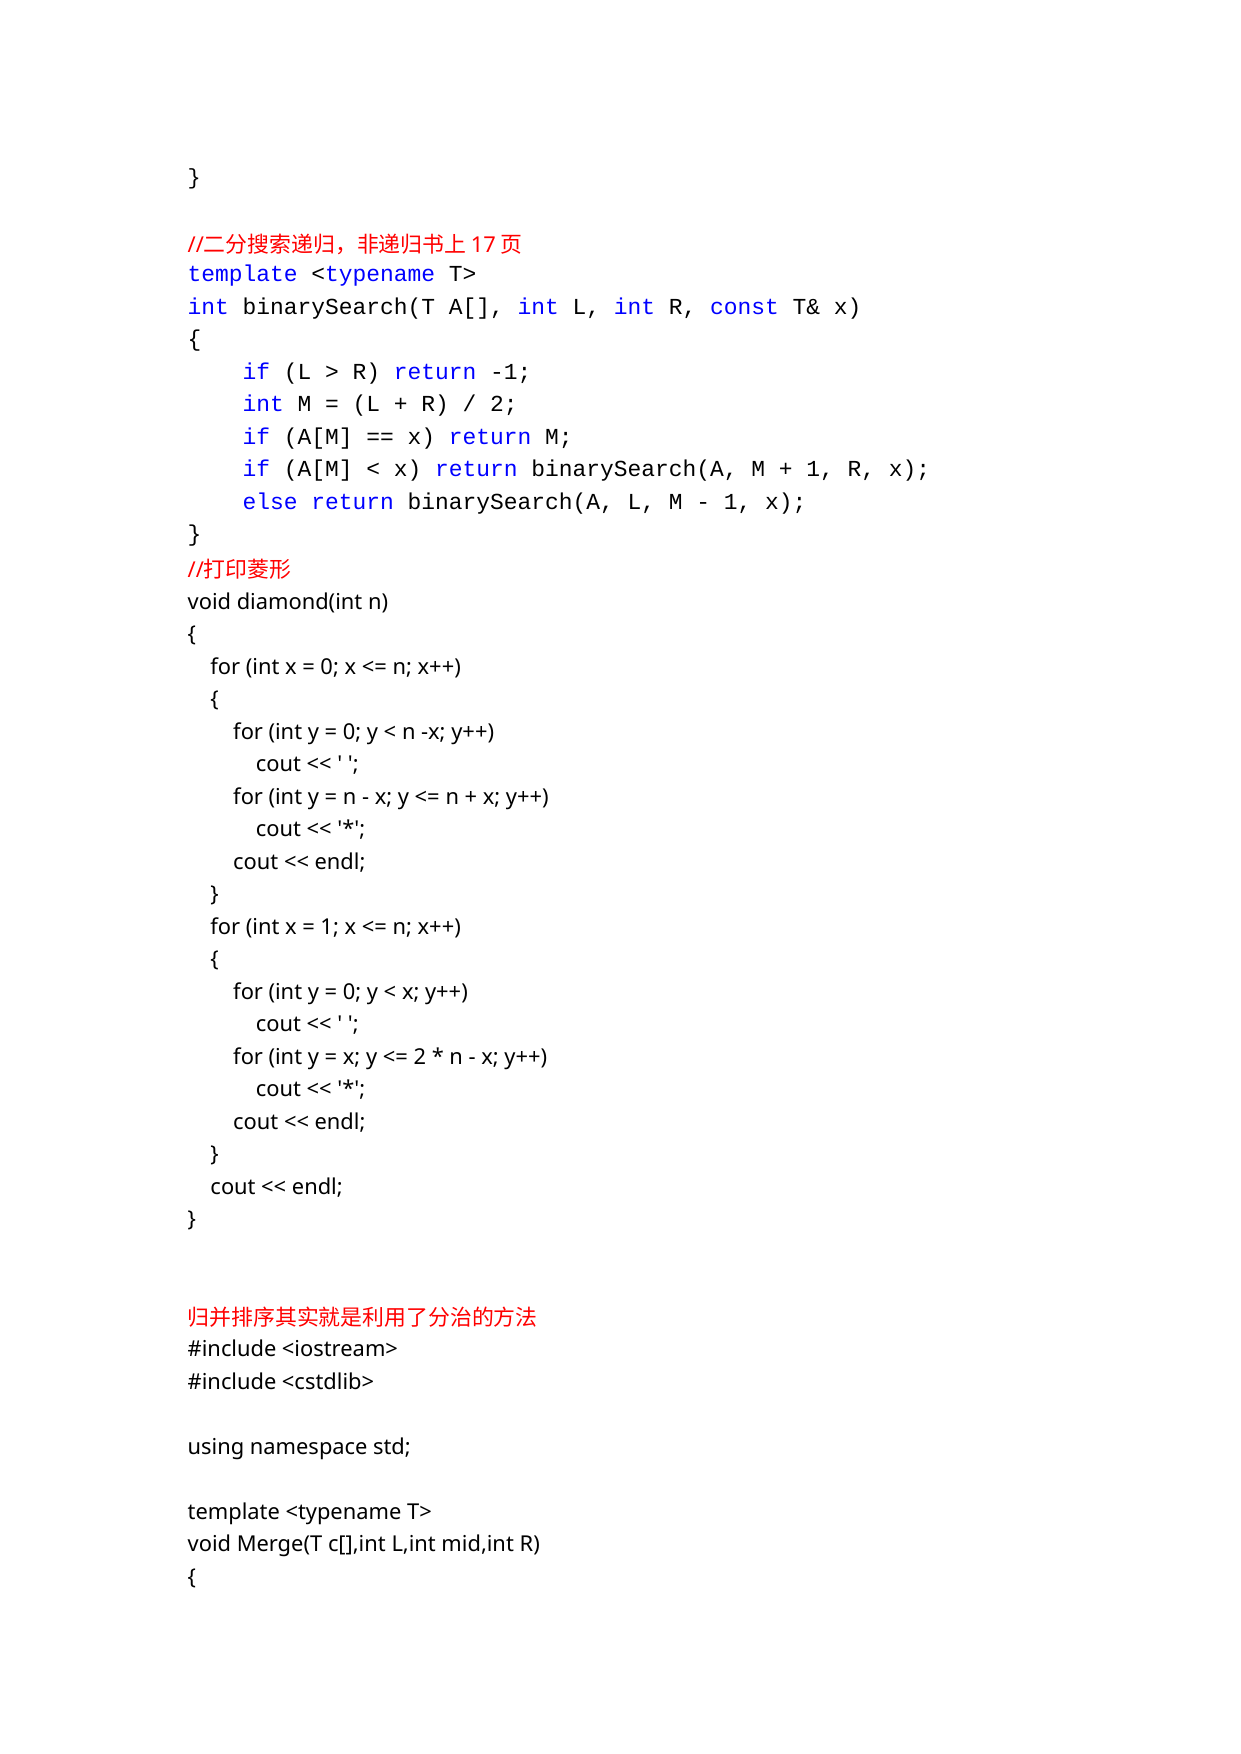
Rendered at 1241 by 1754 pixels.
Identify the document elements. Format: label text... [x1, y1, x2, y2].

text } [187, 1137, 1053, 1169]
text cout << '*'; [187, 1072, 1053, 1104]
text if (A[M] < x) return binarySearch(A, M + 1, R, x); [187, 454, 1053, 487]
text } [187, 519, 1053, 552]
text for (int y = 0; y < n -x; y++) [187, 714, 1053, 747]
text void diamond(int n) [187, 584, 1053, 617]
text #include <iostream> [187, 1332, 1053, 1364]
text for (int y = x; y <= 2 * n - x; y++) [187, 1039, 1053, 1072]
text } [187, 1202, 1053, 1234]
text cout << endl; [187, 844, 1053, 877]
text for (int y = n - x; y <= n + x; y++) [187, 779, 1053, 812]
text } [187, 162, 1053, 194]
text if (L > R) return -1; [187, 357, 1053, 389]
text { [187, 682, 1053, 714]
text //二分搜索递归，非递归书上17页 [187, 227, 1053, 259]
text 归并排序其实就是利用了分治的方法 [187, 1299, 1053, 1332]
text } [187, 877, 1053, 909]
text cout << endl; [187, 1104, 1053, 1137]
text { [187, 617, 1053, 649]
text cout << ' '; [187, 747, 1053, 779]
text cout << '*'; [187, 812, 1053, 844]
text void Merge(T c[],int L,int mid,int R) [187, 1527, 1053, 1559]
text else return binarySearch(A, L, M - 1, x); [187, 487, 1053, 519]
text for (int x = 1; x <= n; x++) [187, 909, 1053, 942]
text { [187, 1559, 1053, 1592]
text for (int x = 0; x <= n; x++) [187, 649, 1053, 682]
text template <typename T> [187, 259, 1053, 292]
text int binarySearch(T A[], int L, int R, const T& x) [187, 292, 1053, 324]
text int M = (L + R) / 2; [187, 389, 1053, 422]
text //打印菱形 [187, 552, 1053, 584]
text cout << ' '; [187, 1007, 1053, 1039]
text { [187, 942, 1053, 974]
text if (A[M] == x) return M; [187, 422, 1053, 454]
text { [187, 324, 1053, 357]
text cout << endl; [187, 1169, 1053, 1202]
text #include <cstdlib> [187, 1364, 1053, 1397]
text for (int y = 0; y < x; y++) [187, 974, 1053, 1007]
text using namespace std; [187, 1429, 1053, 1462]
text template <typename T> [187, 1494, 1053, 1527]
